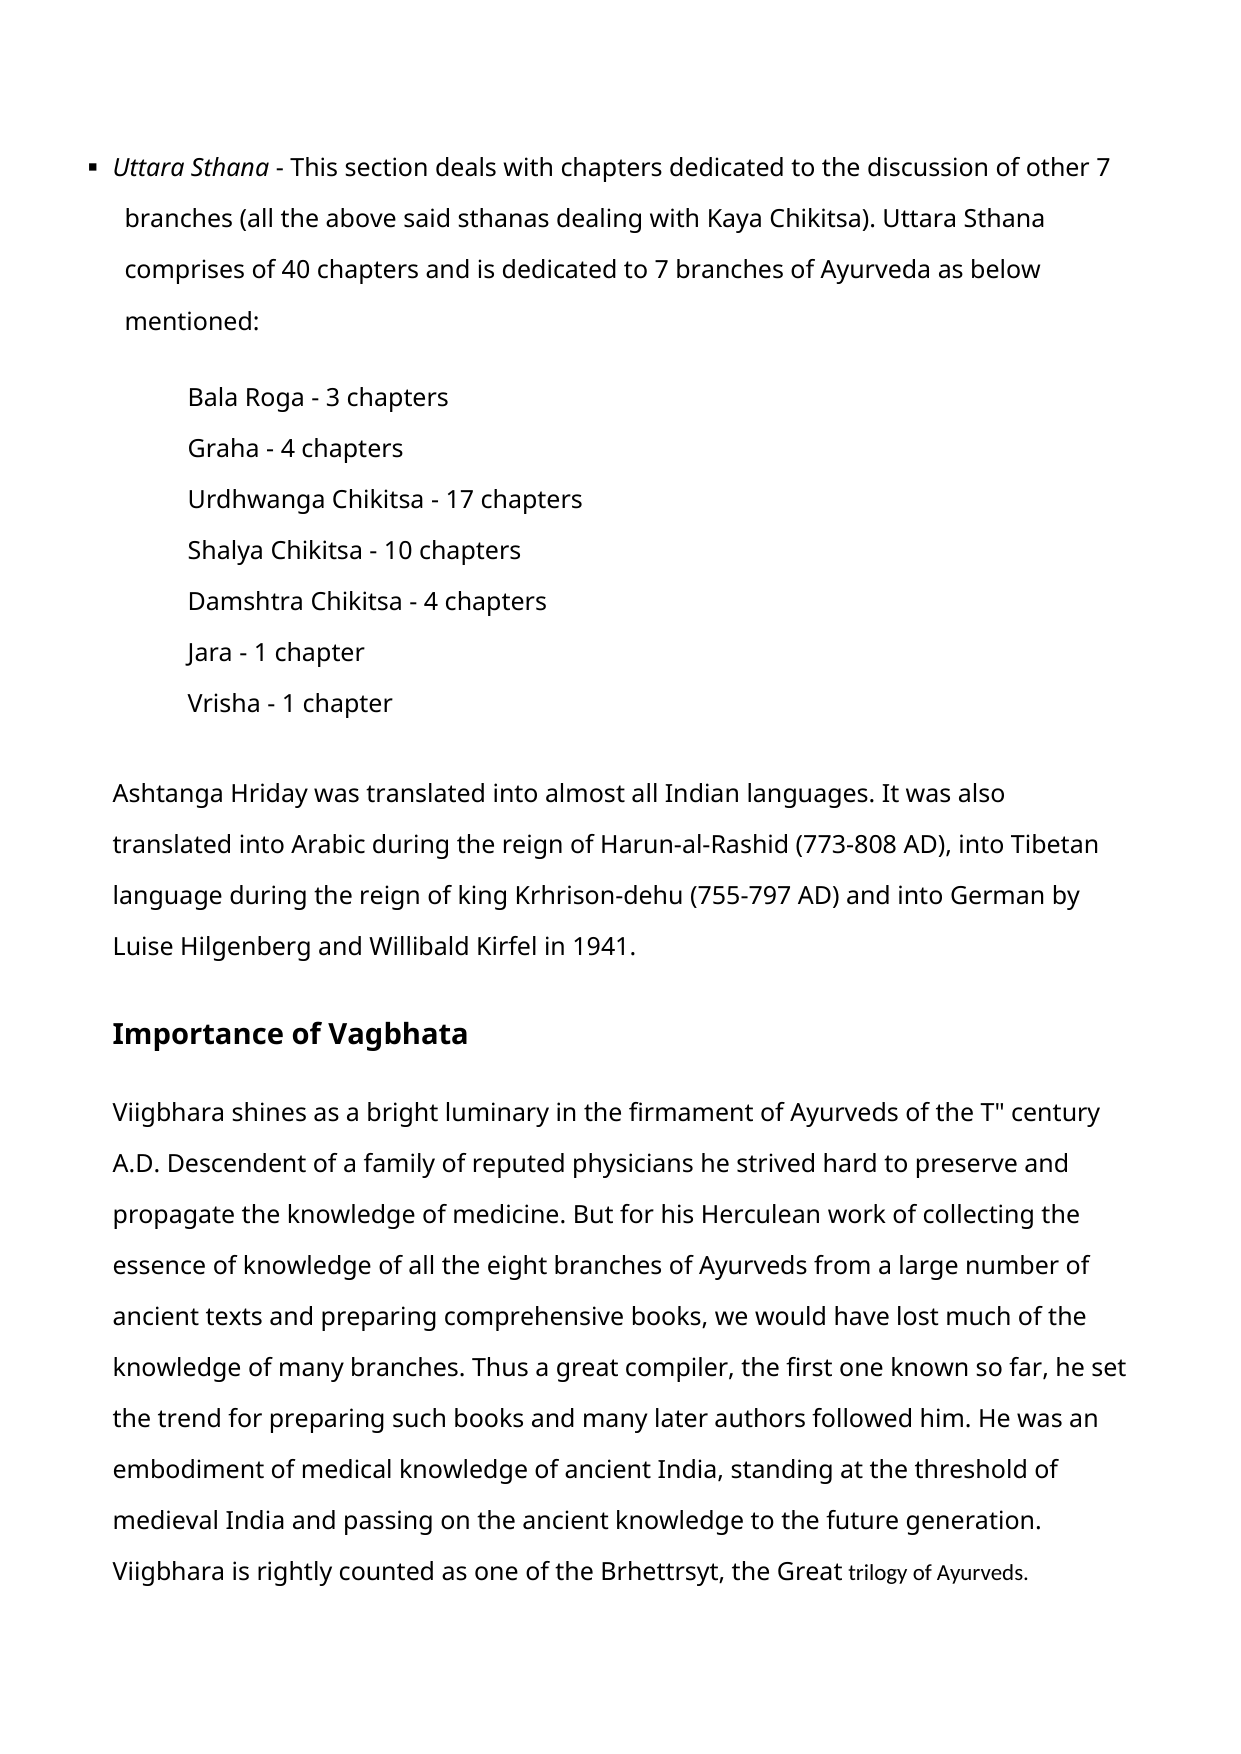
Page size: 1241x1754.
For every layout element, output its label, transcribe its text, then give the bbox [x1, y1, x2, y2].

list Ashtanga Hriday was translated into almost all Indian languages. It was also translated into Arabic during the reign of Harun-al-Rashid (773-808 AD), into Tibetan language during the reign of king Krhrison-dehu (755-797 AD) and into German by Luise Hilgenberg and Willibald Kirfel in 1941. [112, 775, 1128, 962]
list Shalya Chikitsa - 10 chapters [187, 533, 1128, 567]
list Bala Roga - 3 chapters [187, 380, 1128, 414]
list Urdhwanga Chikitsa - 17 chapters [187, 482, 1128, 516]
list Jara - 1 chapter [187, 635, 1128, 669]
list Vrisha - 1 chapter [187, 686, 1128, 720]
list Damshtra Chikitsa - 4 chapters [187, 584, 1128, 618]
list Viigbhara shines as a bright luminary in the firmament of Ayurveds of the T" century A.D. Descendent of a family of reputed physicians he strived hard to preserve and propagate the knowledge of medicine. But for his Herculean work of collecting the essence of knowledge of all the eight branches of Ayurveds from a large number of ancient texts and preparing comprehensive books, we would have lost much of the knowledge of many branches. Thus a great compiler, the first one known so far, he set the trend for preparing such books and many later authors followed him. He was an embodiment of medical knowledge of ancient India, standing at the threshold of medieval India and passing on the ancient knowledge to the future generation. Viigbhara is rightly counted as one of the Brhettrsyt, the Great trilogy of Ayurveds. [112, 1094, 1128, 1588]
list Importance of Vagbhata [112, 1013, 1128, 1053]
list Uttara Sthana - This section deals with chapters dedicated to the discussion of other 7 branches (all the above said sthanas dealing with Kaya Chikitsa). Uttara Sthana comprises of 40 chapters and is dedicated to 7 branches of Ayurveda as below mentioned: [87, 150, 1128, 337]
list Graha - 4 chapters [187, 431, 1128, 465]
